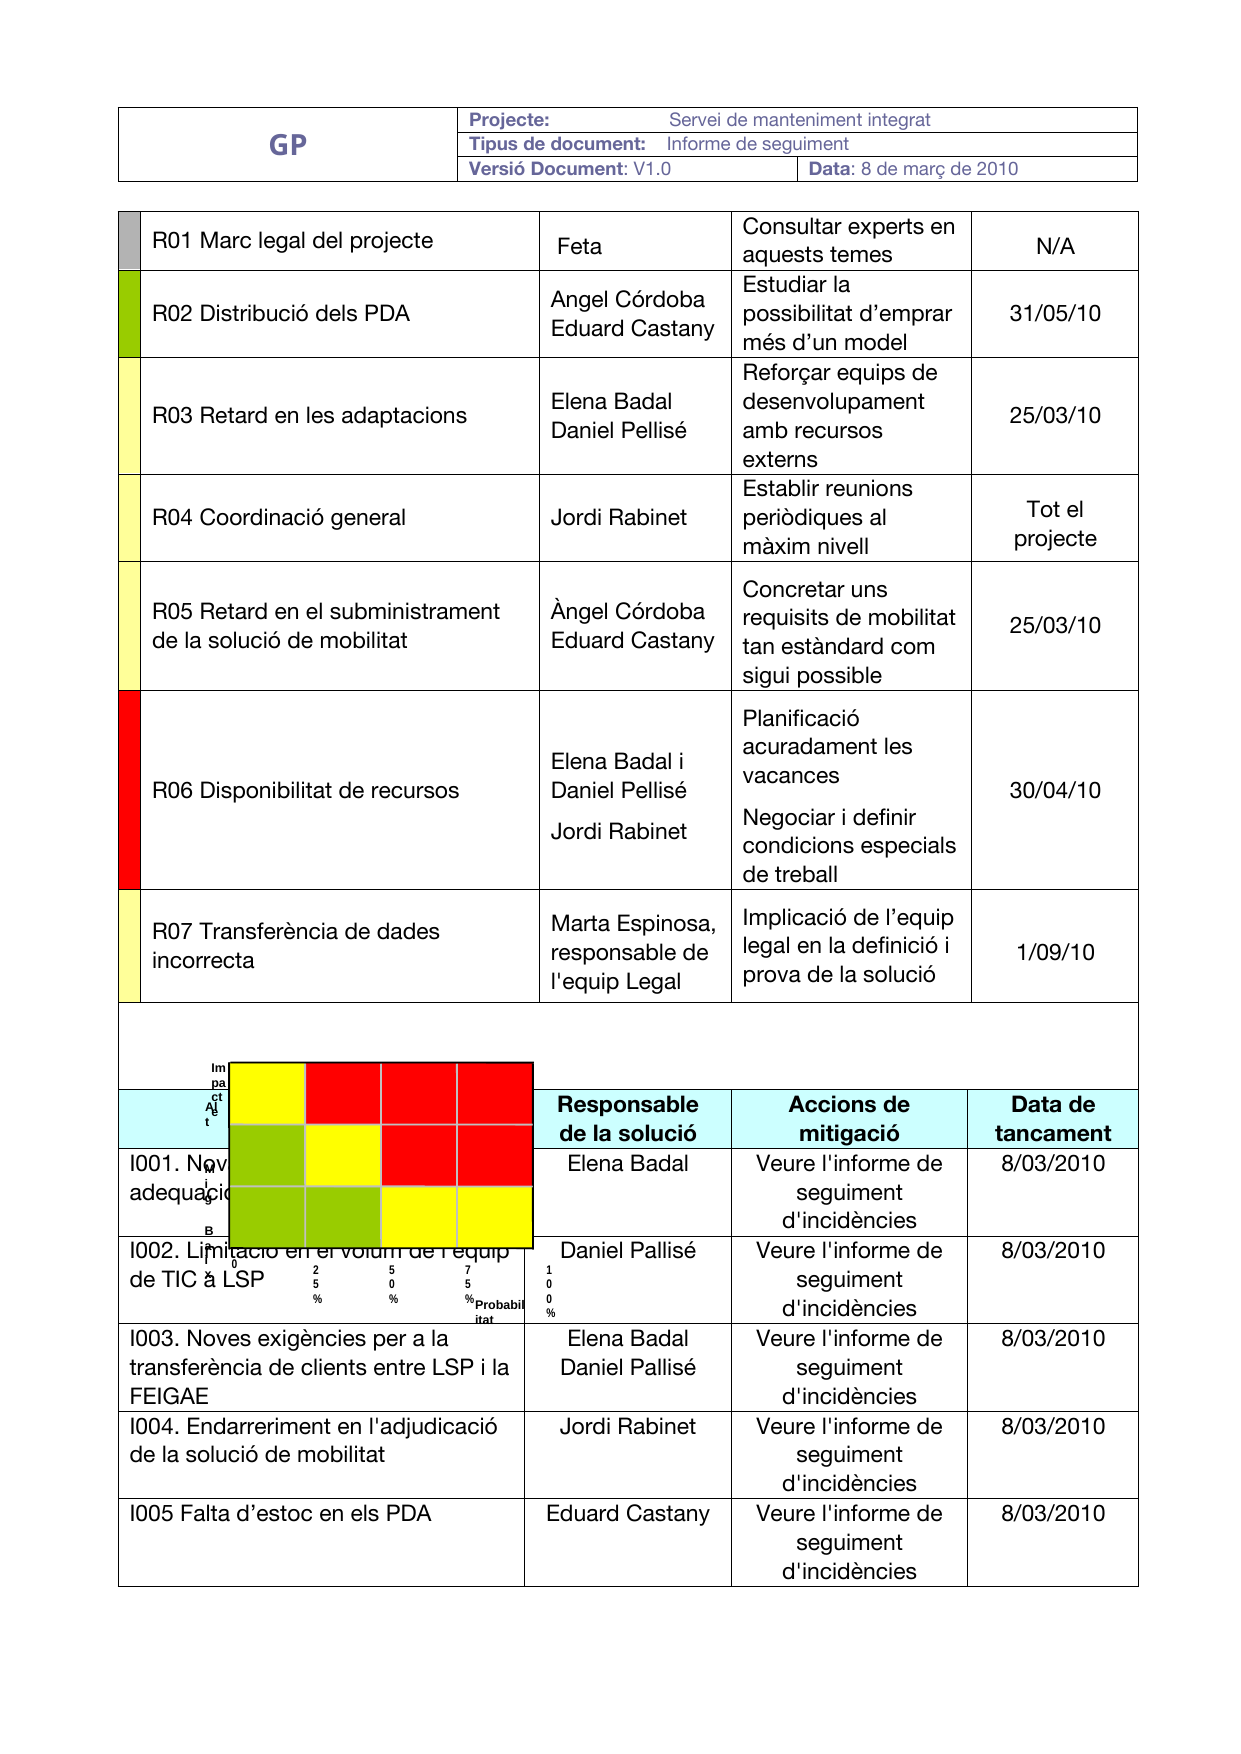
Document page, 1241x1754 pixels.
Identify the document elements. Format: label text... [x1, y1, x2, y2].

table_cell Àngel Córdoba Eduard Castany [540, 562, 731, 690]
table_cell [119, 271, 140, 357]
table_cell Elena Badal Daniel Pellisé [540, 358, 731, 473]
table_cell 1/09/10 [972, 890, 1138, 1002]
table_cell Elena Badal [534, 1149, 731, 1236]
table_cell Veure l'informe de seguiment d'incidències [732, 1149, 967, 1236]
table_cell I001. Nova estimació de les adequacions de TIC a la FEIGAE [119, 1149, 228, 1236]
table_cell [119, 475, 140, 561]
table_cell Daniel Pallisé [525, 1237, 731, 1323]
table_cell 8/03/2010 [968, 1324, 1138, 1411]
table_cell Implicació de l’equip legal en la definició i prova de la solució [732, 890, 971, 1002]
table_cell [119, 358, 140, 473]
table_cell Reforçar equips de desenvolupament amb recursos externs [732, 358, 971, 473]
table_cell Veure l'informe de seguiment d'incidències [732, 1499, 967, 1586]
table_cell Data de tancament [968, 1090, 1138, 1148]
table_cell [119, 890, 140, 1002]
table_cell Jordi Rabinet [525, 1412, 731, 1498]
table_cell Eduard Castany [525, 1499, 731, 1586]
table_cell Veure l'informe de seguiment d'incidències [732, 1324, 967, 1411]
table_cell Elena Badal i Daniel Pellisé Jordi Rabinet [540, 691, 731, 889]
table_cell Jordi Rabinet [540, 475, 731, 561]
table_cell R04 Coordinació general [141, 475, 539, 561]
table_cell [119, 691, 140, 889]
table_cell [119, 562, 140, 690]
table_cell 8/03/2010 [968, 1412, 1138, 1498]
table_cell Marta Espinosa, responsable de l'equip Legal [540, 890, 731, 1002]
table_cell Concretar uns requisits de mobilitat tan estàndard com sigui possible [732, 562, 971, 690]
table_cell Veure l'informe de seguiment d'incidències [732, 1237, 967, 1323]
table_cell I004. Endarreriment en l'adjudicació de la solució de mobilitat [119, 1412, 524, 1498]
table_cell 25/03/10 [972, 358, 1138, 473]
table_cell R07 Transferència de dades incorrecta [141, 890, 539, 1002]
table_cell 8/03/2010 [968, 1499, 1138, 1586]
table_cell I005 Falta d’estoc en els PDA [119, 1499, 524, 1586]
table_cell 8/03/2010 [968, 1149, 1138, 1236]
table_cell R03 Retard en les adaptacions [141, 358, 539, 473]
table_cell I002. Limitació en el volum de l'equip de TIC a LSP [119, 1237, 524, 1323]
table_cell Planificació acuradament les vacances Negociar i definir condicions especials de treball [732, 691, 971, 889]
table_cell Angel Córdoba Eduard Castany [540, 271, 731, 357]
table_cell Feta [540, 212, 731, 269]
table_cell Incidència [119, 1090, 228, 1148]
table_cell R02 Distribució dels PDA [141, 271, 539, 357]
table_cell 30/04/10 [972, 691, 1138, 889]
table_cell Responsable de la solució [534, 1090, 731, 1148]
table_cell N/A [972, 212, 1138, 269]
table_cell [119, 212, 140, 269]
table_cell 8/03/2010 [968, 1237, 1138, 1323]
table_cell R06 Disponibilitat de recursos [141, 691, 539, 889]
table_cell I003. Noves exigències per a la transferència de clients entre LSP i la FEIGAE [119, 1324, 524, 1411]
table_cell Accions de mitigació [732, 1090, 967, 1148]
table_cell Estudiar la possibilitat d’emprar més d’un model [732, 271, 971, 357]
table_cell Veure l'informe de seguiment d'incidències [732, 1412, 967, 1498]
table_cell Tot el projecte [972, 475, 1138, 561]
table_cell [119, 1003, 1138, 1089]
table_cell R01 Marc legal del projecte [141, 212, 539, 269]
table_cell 31/05/10 [972, 271, 1138, 357]
table_cell Elena Badal Daniel Pallisé [525, 1324, 731, 1411]
table_cell R05 Retard en el subministrament de la solució de mobilitat [141, 562, 539, 690]
table_cell Consultar experts en aquests temes [732, 212, 971, 269]
table_cell 25/03/10 [972, 562, 1138, 690]
table_cell Establir reunions periòdiques al màxim nivell [732, 475, 971, 561]
